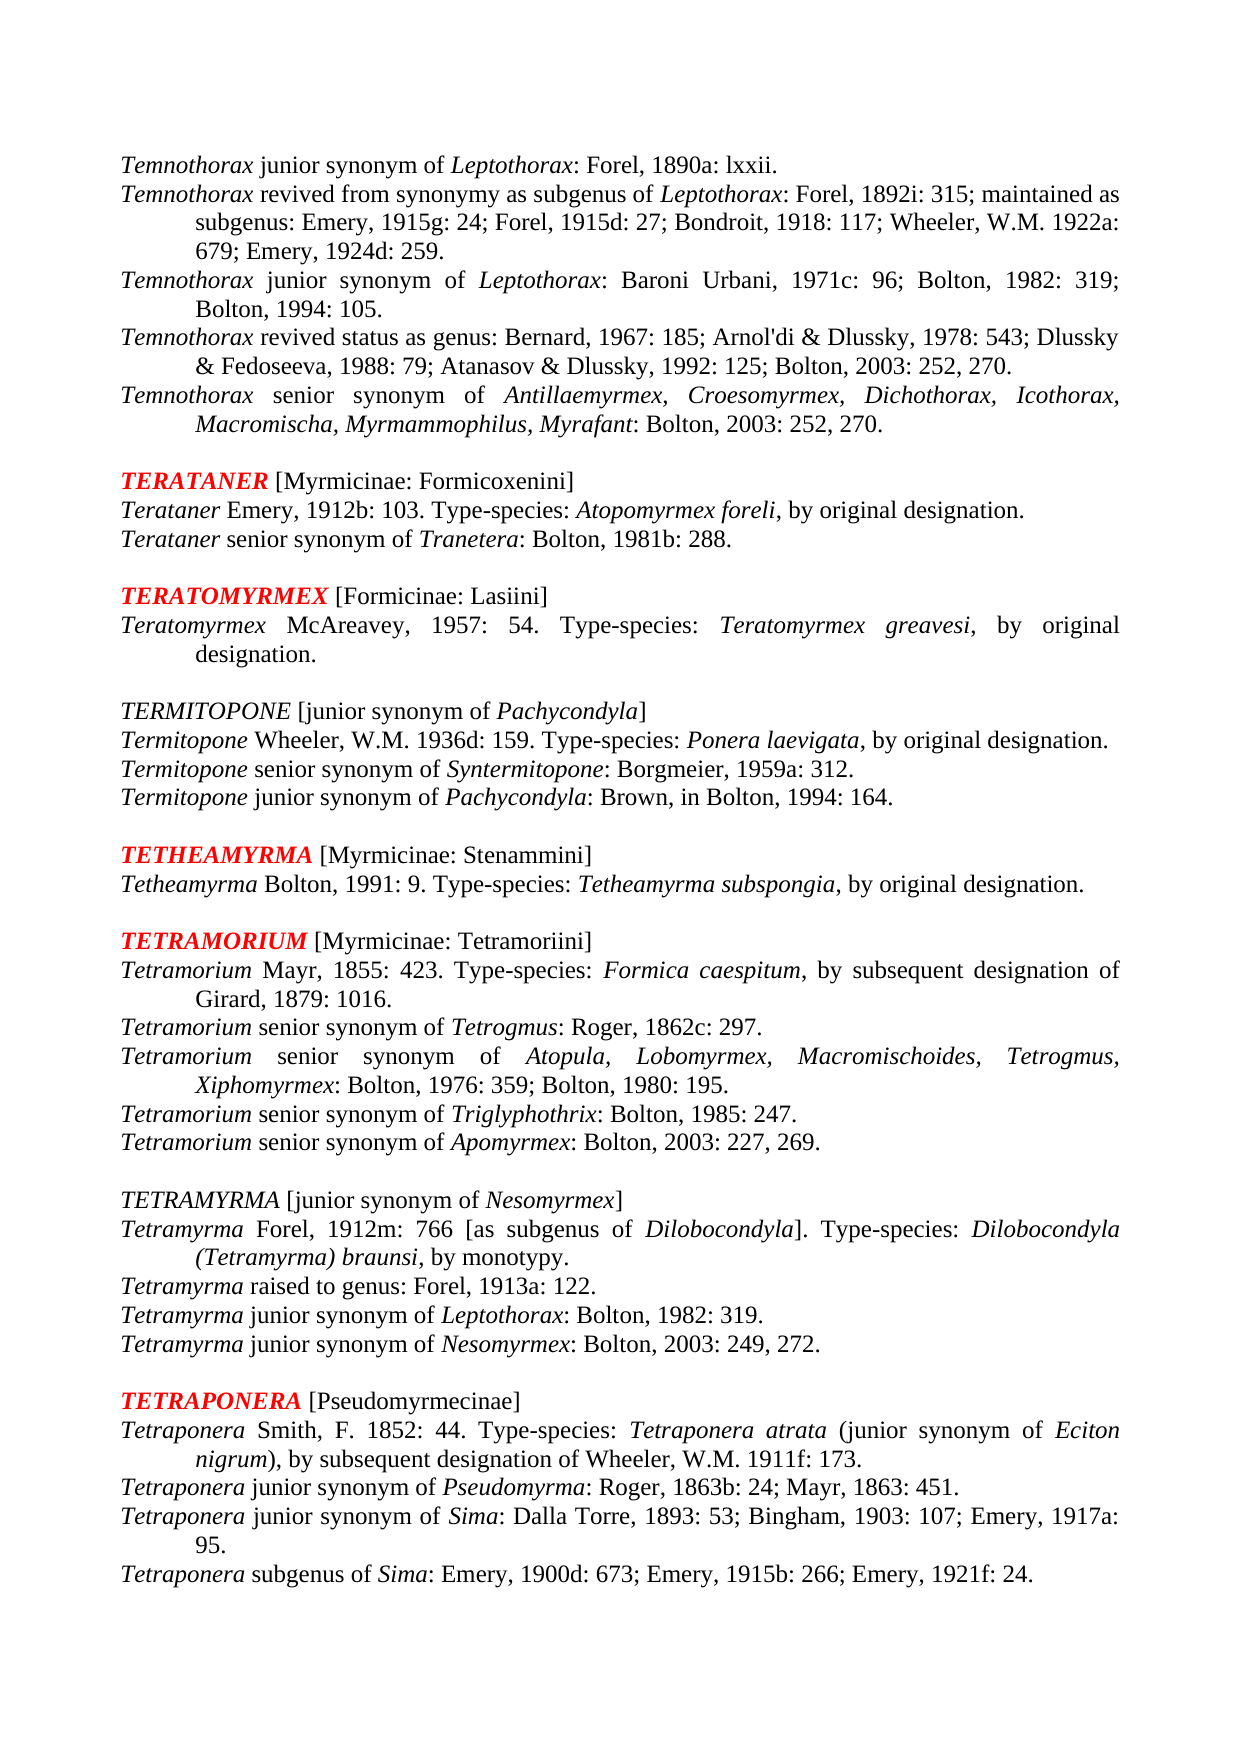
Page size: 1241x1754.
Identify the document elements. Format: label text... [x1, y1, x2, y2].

text Tetramorium senior synonym of Triglyphothrix: Bolton, 1985: 247. [120, 1099, 1120, 1127]
text Terataner senior synonym of Tranetera: Bolton, 1981b: 288. [120, 524, 1120, 552]
text TERATANER [Myrmicinae: Formicoxenini] [120, 466, 1120, 495]
text Tetramorium Mayr, 1855: 423. Type-species: Formica caespitum, by subsequent designation of Girard, 1879: 1016. [120, 955, 1120, 1012]
text TERMITOPONE [junior synonym of Pachycondyla] [120, 696, 1120, 725]
text TETRAMORIUM [Myrmicinae: Tetramoriini] [120, 926, 1120, 955]
text Terataner Emery, 1912b: 103. Type-species: Atopomyrmex foreli, by original designation. [120, 495, 1120, 524]
text Tetramyrma junior synonym of Nesomyrmex: Bolton, 2003: 249, 272. [120, 1329, 1120, 1357]
text Temnothorax revived from synonymy as subgenus of Leptothorax: Forel, 1892i: 315; maintained as subgenus: Emery, 1915g: 24; Forel, 1915d: 27; Bondroit, 1918: 117; Wheeler, W.M. 1922a: 679; Emery, 1924d: 259. [120, 179, 1120, 265]
text Termitopone junior synonym of Pachycondyla: Brown, in Bolton, 1994: 164. [120, 782, 1120, 811]
text Temnothorax junior synonym of Leptothorax: Forel, 1890a: lxxii. [120, 150, 1120, 179]
text Tetramyrma junior synonym of Leptothorax: Bolton, 1982: 319. [120, 1300, 1120, 1329]
text Tetramorium senior synonym of Atopula, Lobomyrmex, Macromischoides, Tetrogmus, Xiphomyrmex: Bolton, 1976: 359; Bolton, 1980: 195. [120, 1041, 1120, 1099]
text Tetramyrma Forel, 1912m: 766 [as subgenus of Dilobocondyla]. Type-species: Dilobocondyla (Tetramyrma) braunsi, by monotypy. [120, 1214, 1120, 1271]
text Tetramyrma raised to genus: Forel, 1913a: 122. [120, 1271, 1120, 1300]
text Tetramorium senior synonym of Apomyrmex: Bolton, 2003: 227, 269. [120, 1127, 1120, 1156]
text Temnothorax senior synonym of Antillaemyrmex, Croesomyrmex, Dichothorax, Icothorax, Macromischa, Myrmammophilus, Myrafant: Bolton, 2003: 252, 270. [120, 380, 1120, 437]
text Temnothorax revived status as genus: Bernard, 1967: 185; Arnol'di & Dlussky, 1978: 543; Dlussky & Fedoseeva, 1988: 79; Atanasov & Dlussky, 1992: 125; Bolton, 2003: 252, 270. [120, 322, 1120, 380]
text TETHEAMYRMA [Myrmicinae: Stenammini] [120, 840, 1120, 869]
text Tetraponera junior synonym of Sima: Dalla Torre, 1893: 53; Bingham, 1903: 107; Emery, 1917a: 95. [120, 1501, 1120, 1559]
text Tetheamyrma Bolton, 1991: 9. Type-species: Tetheamyrma subspongia, by original designation. [120, 869, 1120, 897]
text Termitopone senior synonym of Syntermitopone: Borgmeier, 1959a: 312. [120, 754, 1120, 782]
text TETRAPONERA [Pseudomyrmecinae] [120, 1386, 1120, 1415]
text TERATOMYRMEX [Formicinae: Lasiini] [120, 581, 1120, 610]
text TETRAMYRMA [junior synonym of Nesomyrmex] [120, 1185, 1120, 1214]
text Tetraponera Smith, F. 1852: 44. Type-species: Tetraponera atrata (junior synonym of Eciton nigrum), by subsequent designation of Wheeler, W.M. 1911f: 173. [120, 1415, 1120, 1472]
text Tetraponera junior synonym of Pseudomyrma: Roger, 1863b: 24; Mayr, 1863: 451. [120, 1472, 1120, 1501]
text Termitopone Wheeler, W.M. 1936d: 159. Type-species: Ponera laevigata, by original designation. [120, 725, 1120, 754]
text Tetraponera subgenus of Sima: Emery, 1900d: 673; Emery, 1915b: 266; Emery, 1921f: 24. [120, 1559, 1120, 1587]
text Tetramorium senior synonym of Tetrogmus: Roger, 1862c: 297. [120, 1012, 1120, 1041]
text Temnothorax junior synonym of Leptothorax: Baroni Urbani, 1971c: 96; Bolton, 1982: 319; Bolton, 1994: 105. [120, 265, 1120, 322]
text Teratomyrmex McAreavey, 1957: 54. Type-species: Teratomyrmex greavesi, by original designation. [120, 610, 1120, 667]
